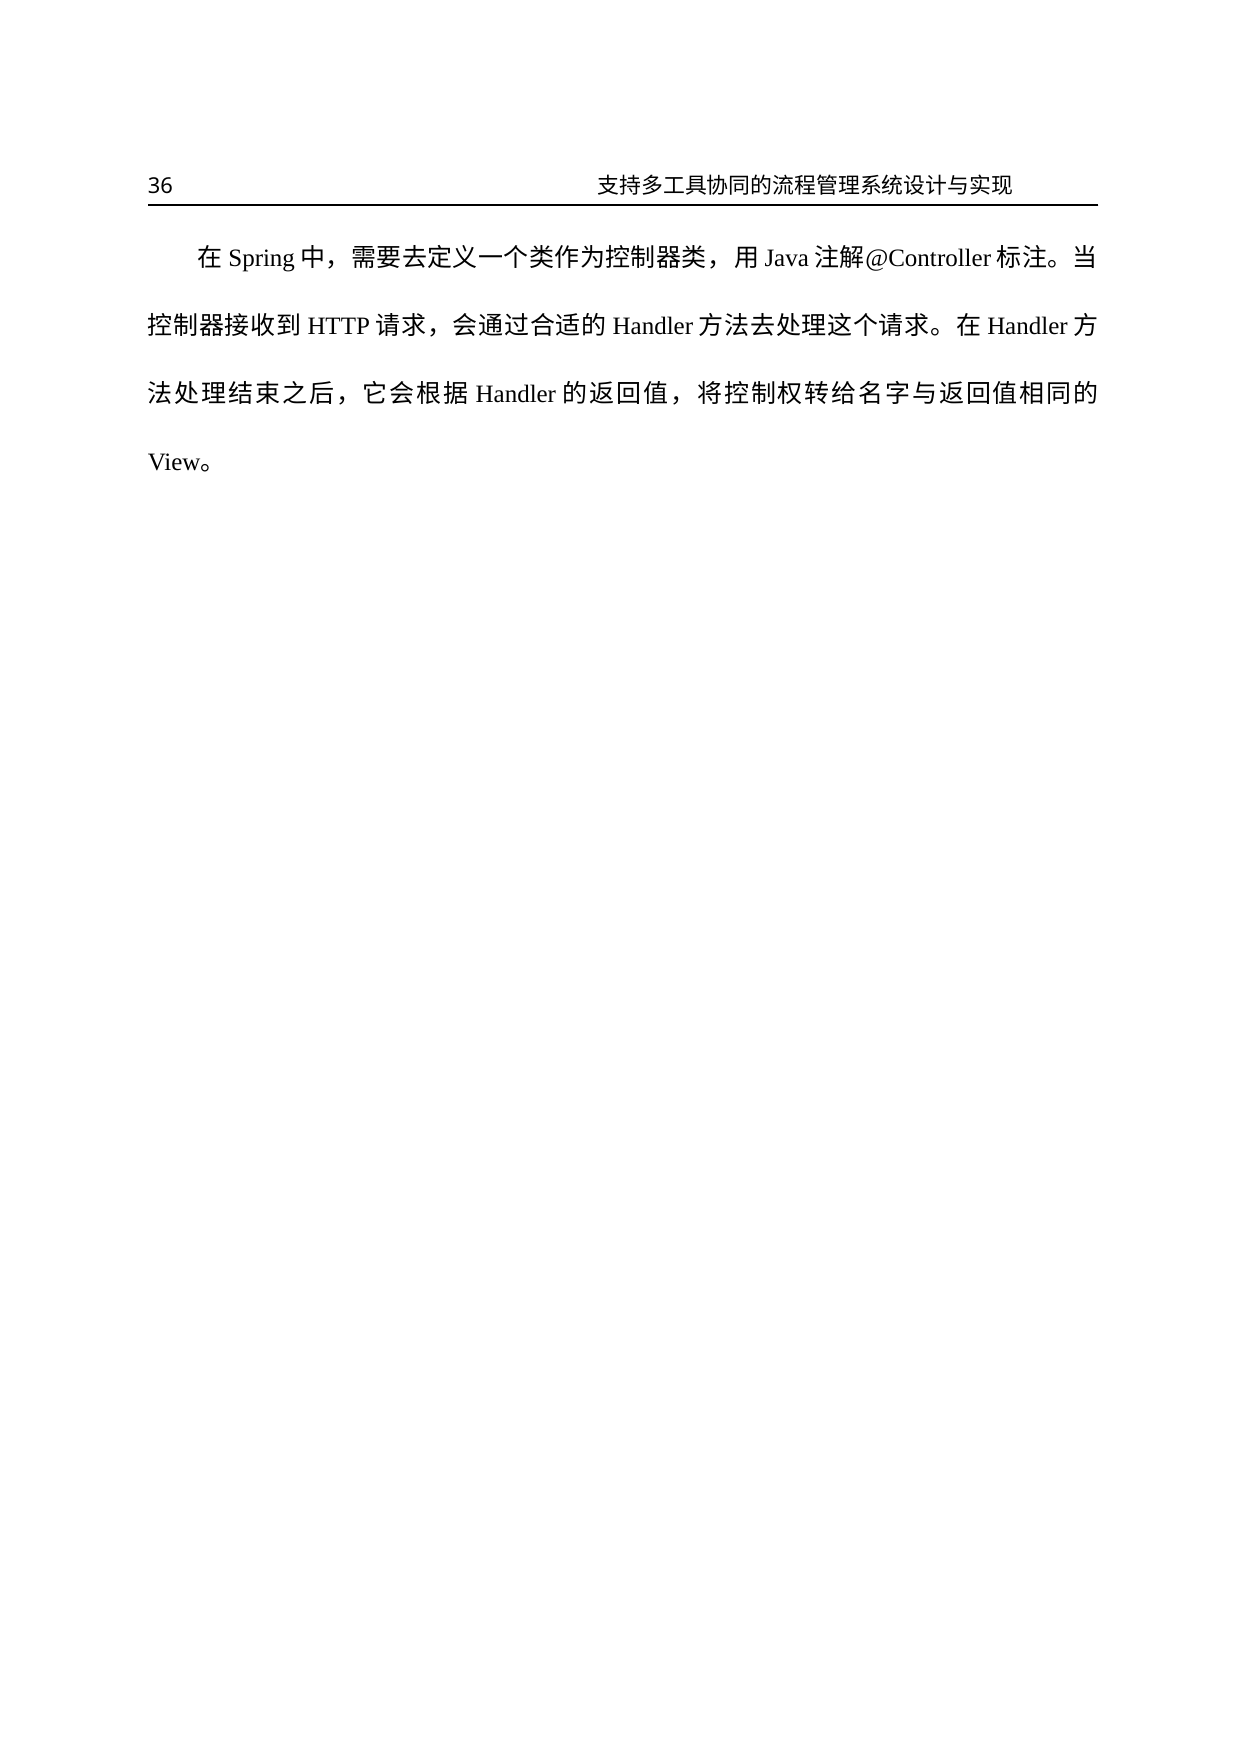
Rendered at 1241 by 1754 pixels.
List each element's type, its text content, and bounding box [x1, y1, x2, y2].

text 在Spring中，需要去定义一个类作为控制器类，用Java注解@Controller标注。当控制器接收到HTTP请求，会通过合适的Handler方法去处理这个请求。在Handler方法处理结束之后，它会根据Handler的返回值，将控制权转给名字与返回值相同的View。 [148, 222, 1098, 493]
